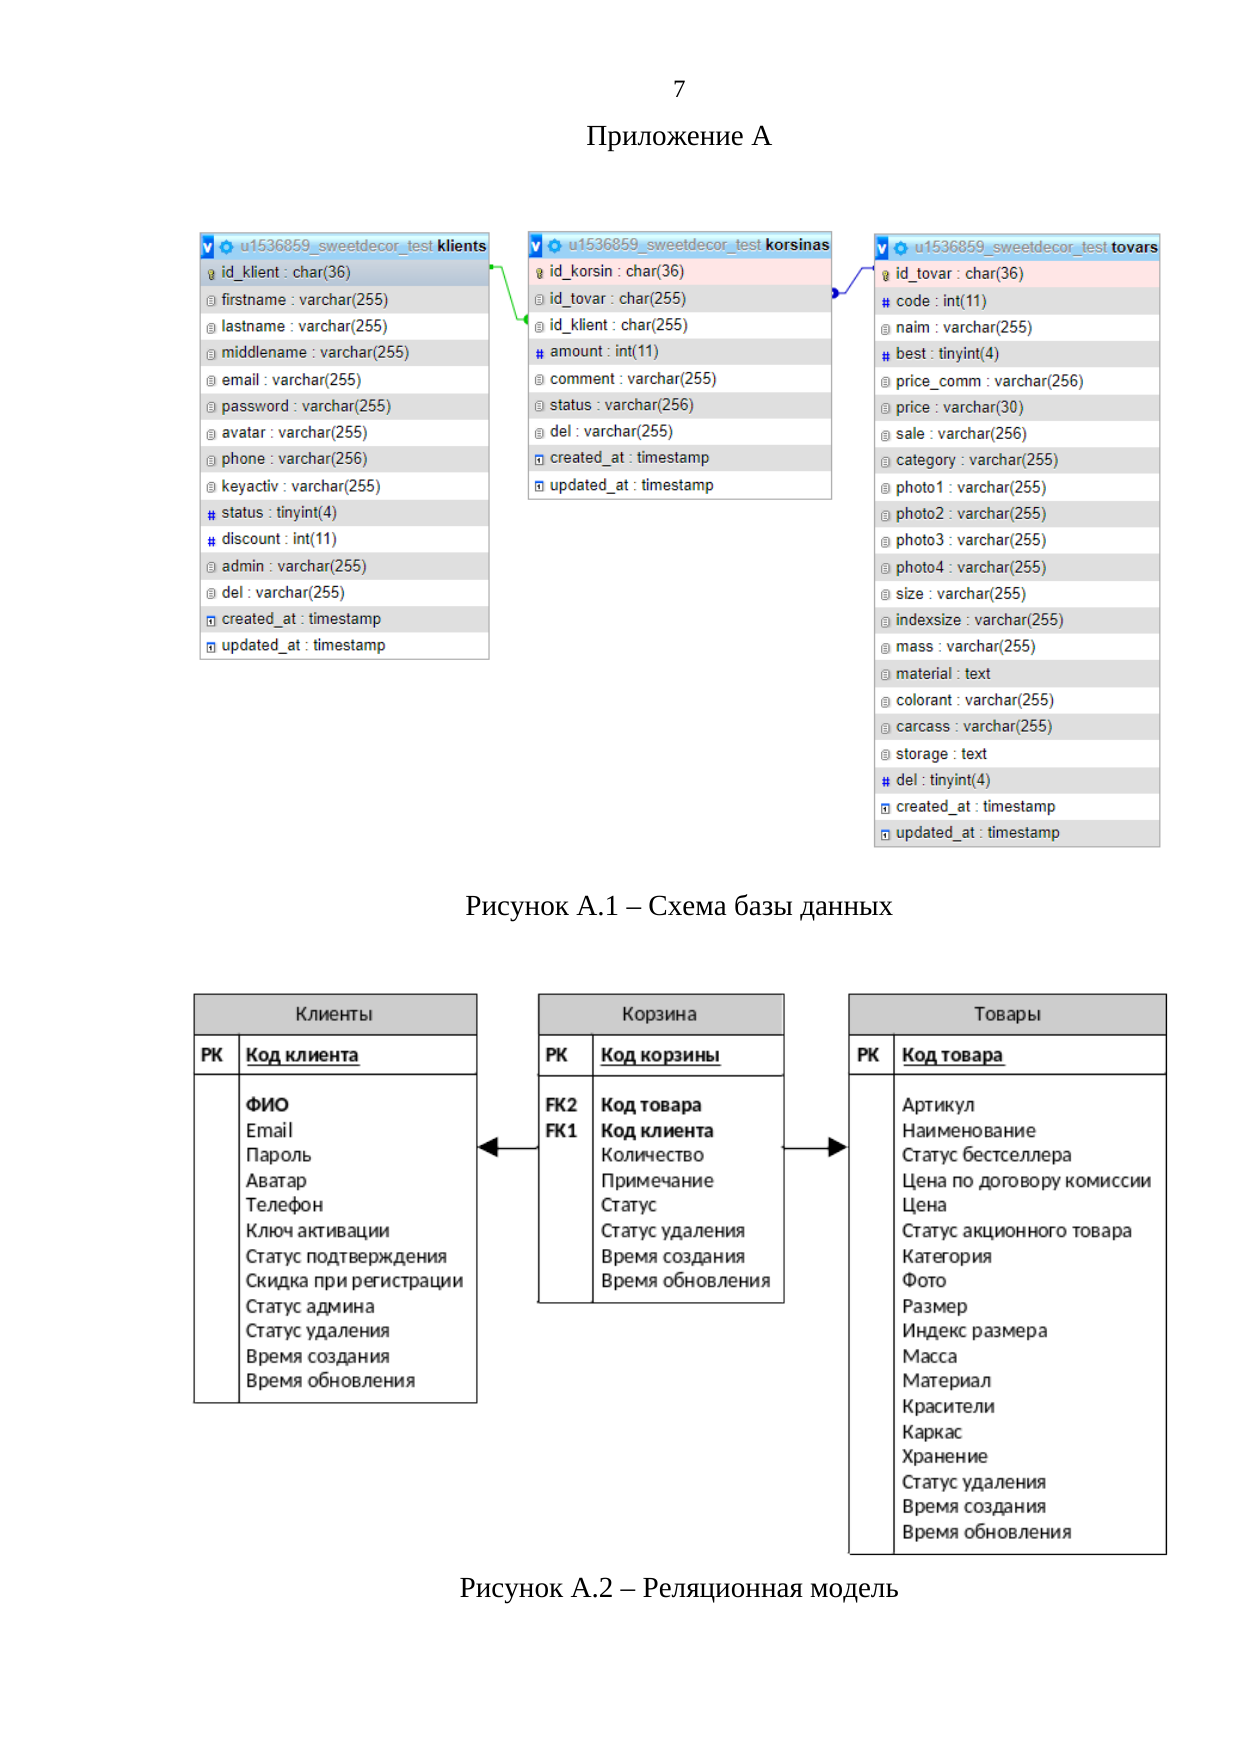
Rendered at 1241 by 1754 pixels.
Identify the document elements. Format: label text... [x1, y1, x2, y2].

subtitle Приложение А [177, 118, 1181, 152]
text Рисунок А.1 – Схема базы данных [177, 888, 1181, 922]
text Рисунок А.2 – Реляционная модель [177, 1570, 1181, 1604]
picture [177, 218, 1182, 875]
